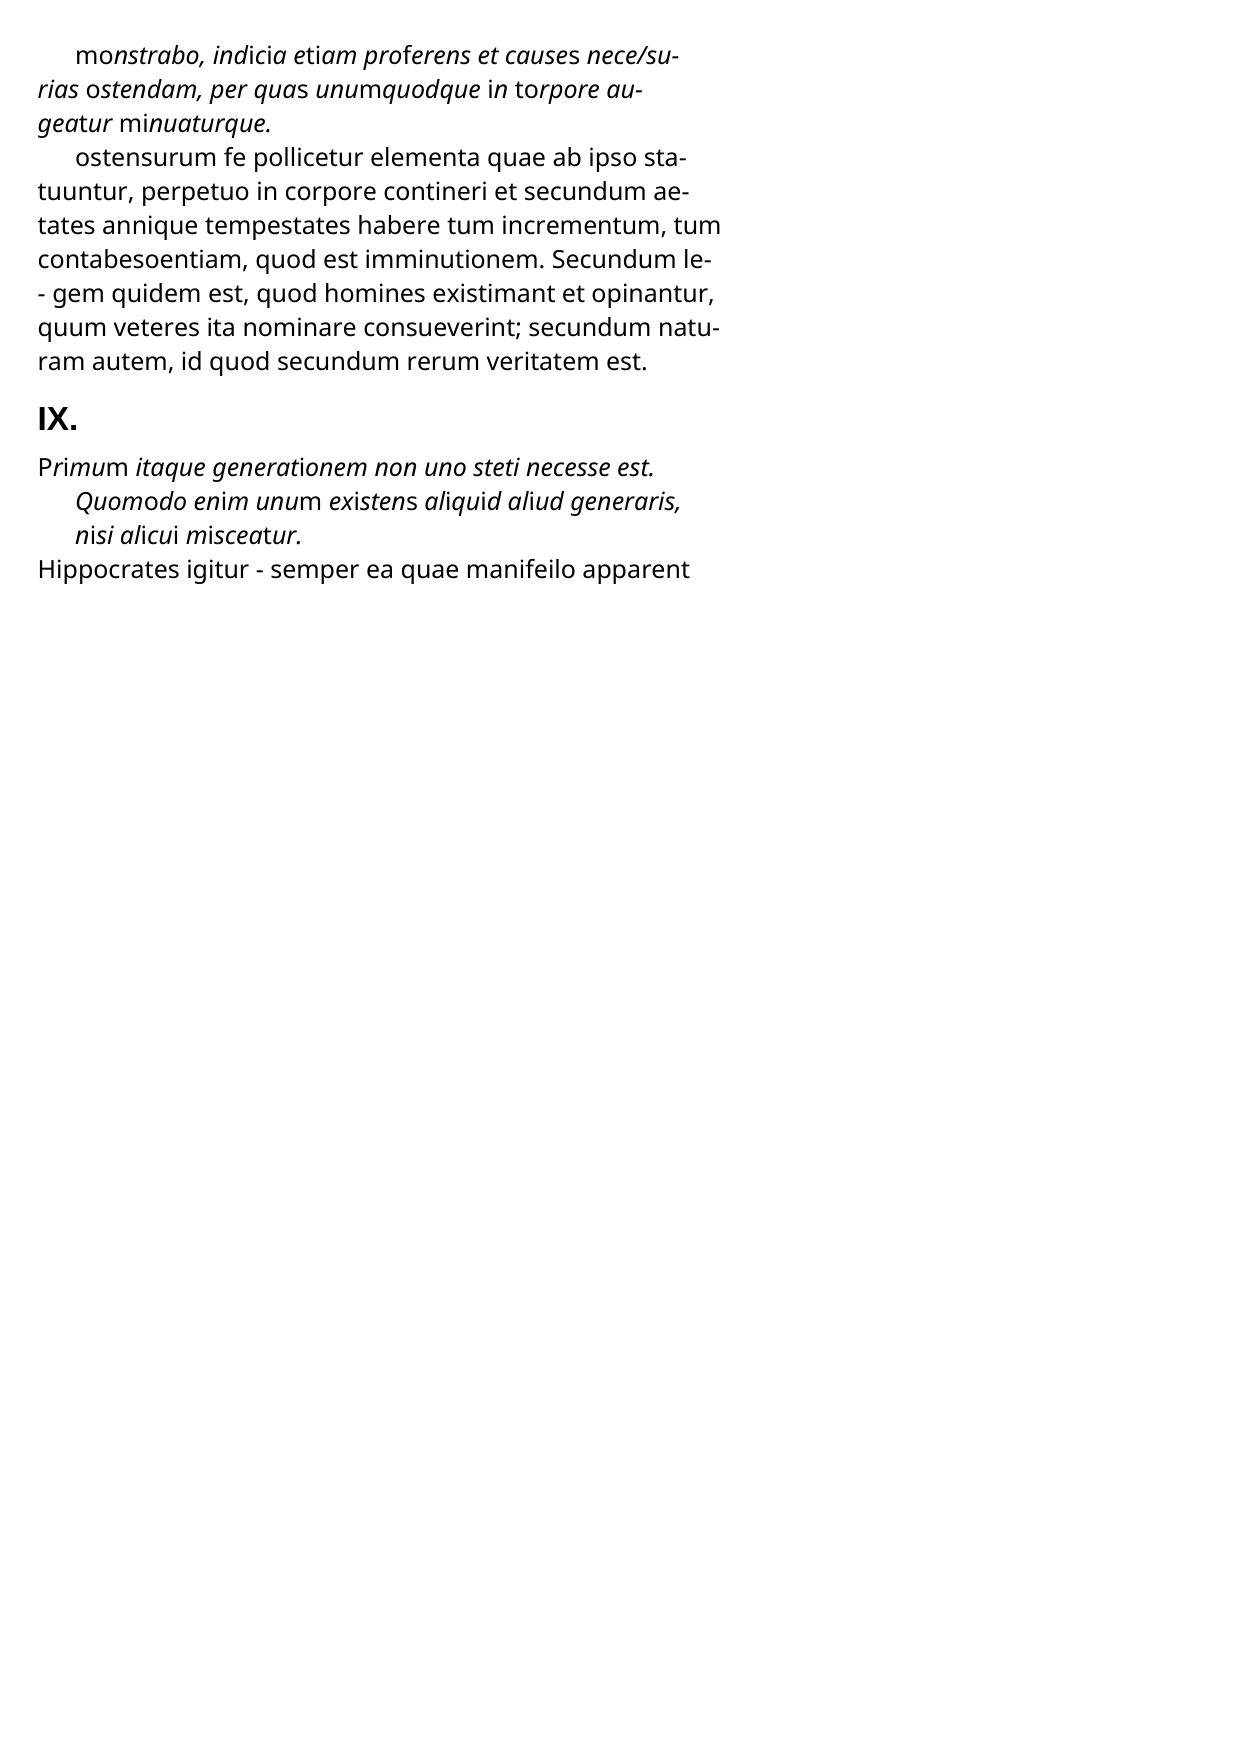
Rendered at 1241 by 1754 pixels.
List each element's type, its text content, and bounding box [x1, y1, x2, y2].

text Hippocrates igitur - semper ea quae manifeilo apparent [37, 552, 1203, 586]
text ostensurum fe pollicetur elementa quae ab ipso sta- tuuntur, perpetuo in corpore contineri et secundum ae- tates annique tempestates habere tum incrementum, tum contabesoentiam, quod est imminutionem. Secundum le- - gem quidem est, quod homines existimant et opinantur, quum veteres ita nominare consueverint; secundum natu- ram autem, id quod secundum rerum veritatem est. [37, 140, 1203, 378]
text Primum itaque generationem non uno steti necesse est. Quomodo enim unum existens aliquid aliud generaris, nisi alicui misceatur. [37, 450, 1203, 552]
text monstrabo, indicia etiam proferens et causes nece/su- rias ostendam, per quas unumquodque in torpore au- geatur minuaturque. [37, 37, 1203, 140]
subtitle IX. [37, 399, 1203, 437]
